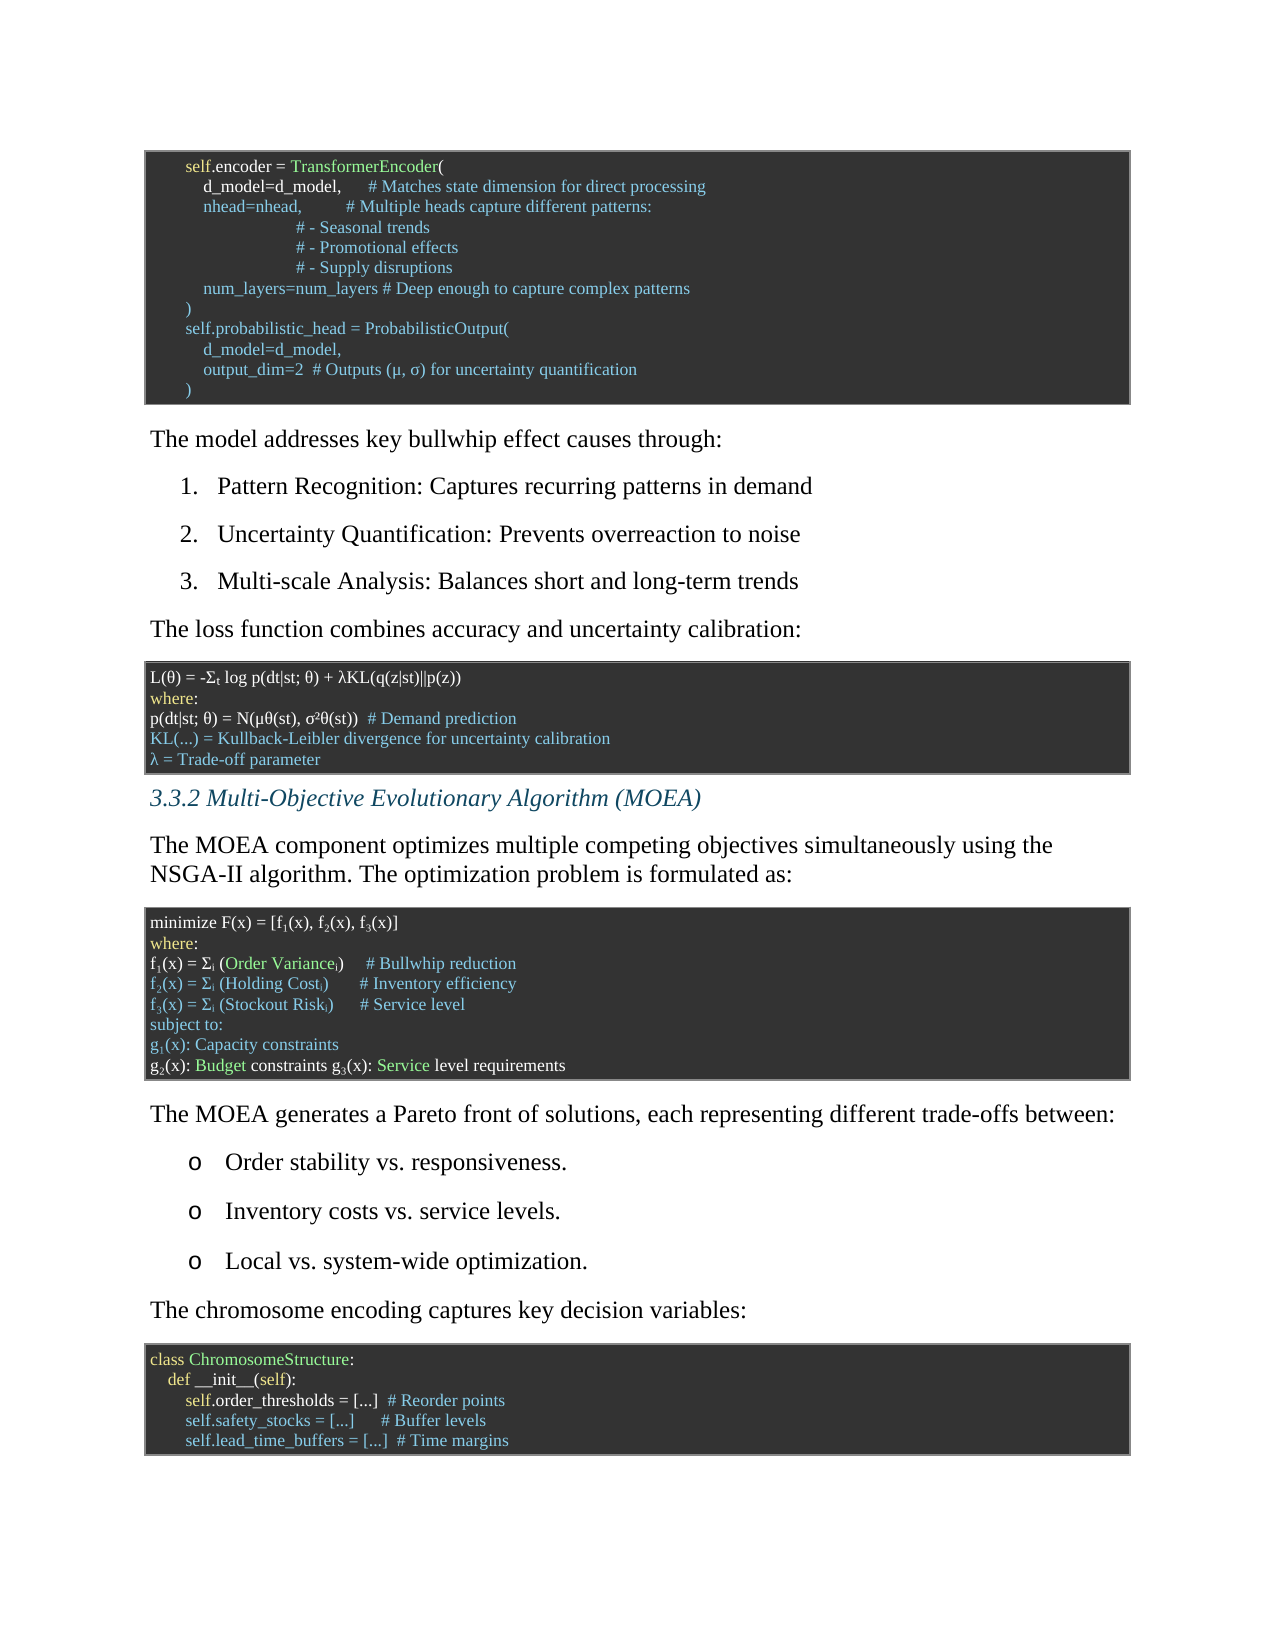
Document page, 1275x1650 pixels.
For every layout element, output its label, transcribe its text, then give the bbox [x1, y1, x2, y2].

list Order stability vs. responsiveness. [187, 1147, 1125, 1178]
list Local vs. system-wide optimization. [187, 1246, 1125, 1277]
list Pattern Recognition: Captures recurring patterns in demand [179, 471, 1125, 500]
list Multi-scale Analysis: Balances short and long-term trends [179, 566, 1125, 595]
text L(θ) = -Σₜ log p(dt|st; θ) + λKL(q(z|st)||p(z)) where: p(dt|st; θ) = N(μθ(st), σ²θ(st)) # Demand prediction KL(...) = Kullback-Leibler divergence for uncertainty calibration λ = Trade-off parameter [146, 663, 1129, 773]
text class ChromosomeStructure: def __init__(self): self.order_thresholds = [...] # Reorder points self.safety_stocks = [...] # Buffer levels self.lead_time_buffers = [...] # Time margins [146, 1345, 1129, 1454]
text The MOEA generates a Pareto front of solutions, each representing different trade-offs between: [150, 1099, 1125, 1128]
text The loss function combines accuracy and uncertainty calibration: [150, 614, 1125, 643]
text g₂(x): Budget constraints g₃(x): Service level requirements [146, 1049, 1129, 1079]
text The chromosome encoding captures key decision variables: [150, 1296, 1125, 1324]
subtitle 3.3.2 Multi-Objective Evolutionary Algorithm (MOEA) [150, 783, 1125, 812]
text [146, 152, 1129, 404]
list Inventory costs vs. service levels. [187, 1196, 1125, 1227]
text The MOEA component optimizes multiple competing objectives simultaneously using the NSGA-II algorithm. The optimization problem is formulated as: [150, 830, 1125, 888]
list Uncertainty Quantification: Prevents overreaction to noise [179, 519, 1125, 548]
text The model addresses key bullwhip effect causes through: [150, 424, 1125, 453]
text minimize F(x) = [f₁(x), f₂(x), f₃(x)] where: f₁(x) = Σᵢ (Order Varianceᵢ) # Bullwhip reduction f₂(x) = Σᵢ (Holding Costᵢ) # Inventory efficiency f₃(x) = Σᵢ (Stockout Riskᵢ) # Service level subject to: g₁(x): Capacity constraints [146, 908, 1129, 1049]
